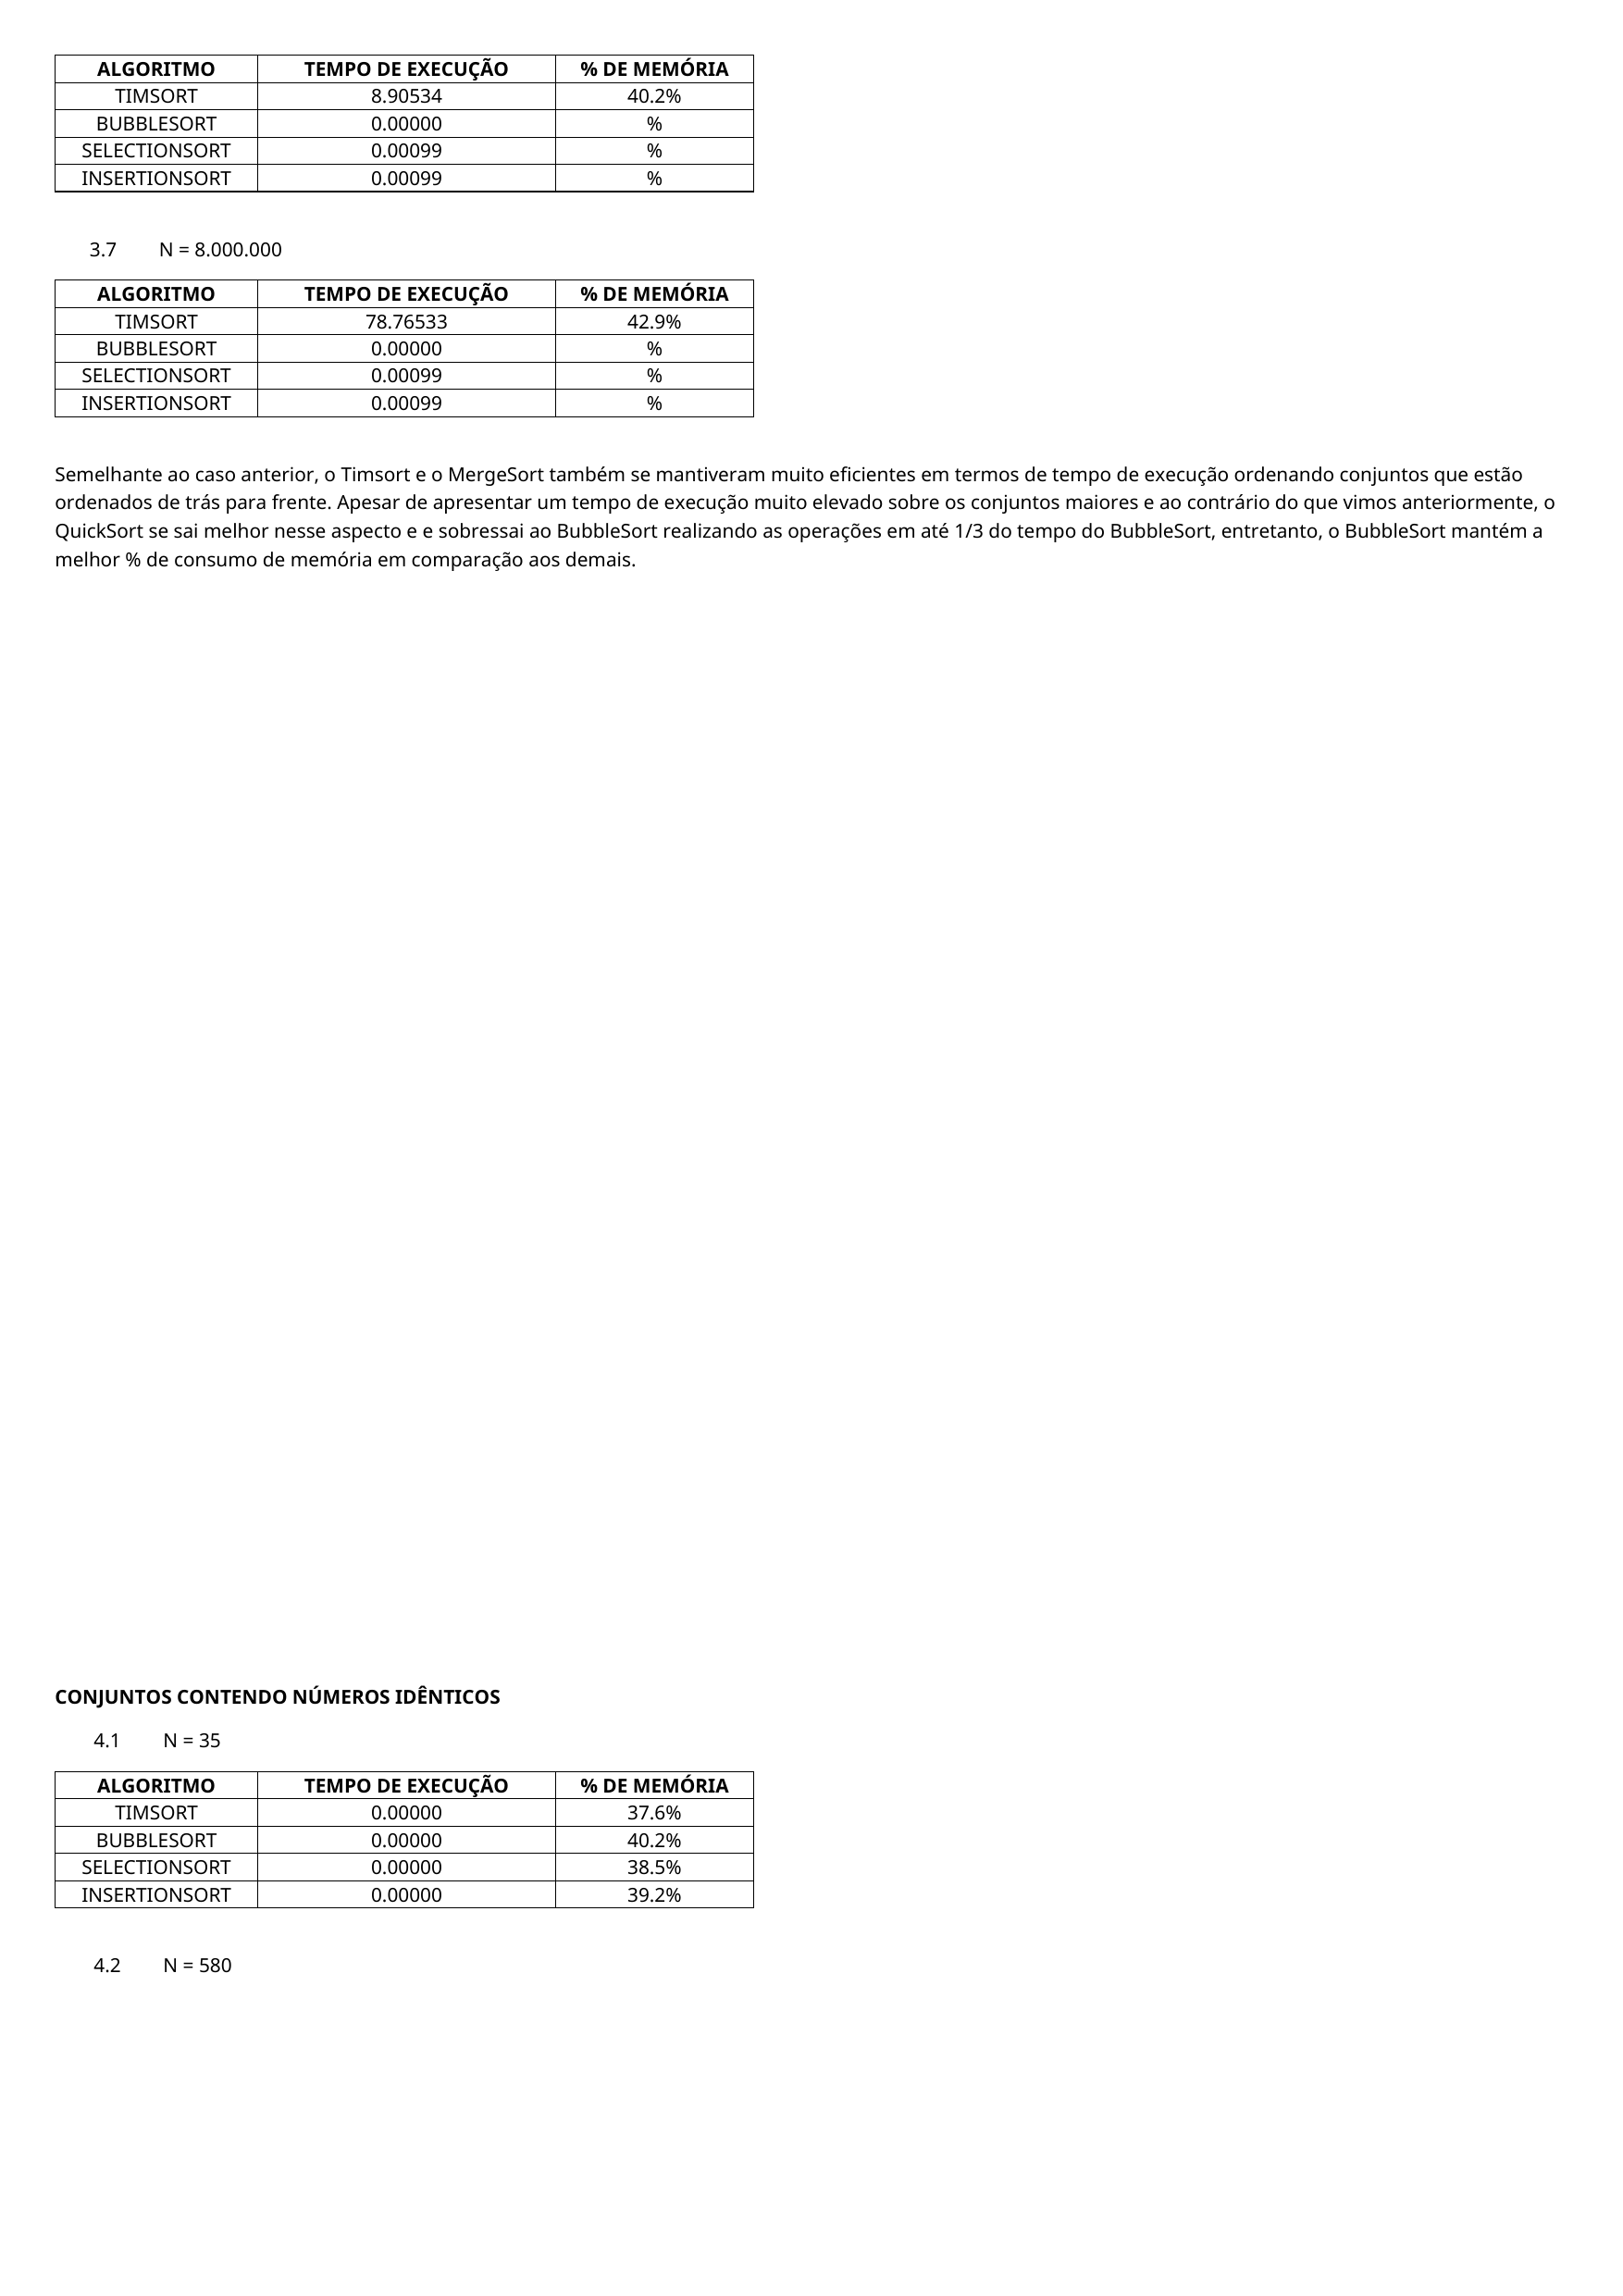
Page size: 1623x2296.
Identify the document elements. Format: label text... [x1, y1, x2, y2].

table_cell 0.00000 [258, 1827, 555, 1853]
table_header ALGORITMO [56, 1772, 257, 1798]
table_cell BUBBLESORT [56, 335, 257, 362]
table_cell 0.00099 [258, 165, 555, 191]
table_cell TIMSORT [56, 1799, 257, 1826]
table_cell INSERTIONSORT [56, 1881, 257, 1907]
table_cell 8.90534 [258, 83, 555, 109]
table_cell TIMSORT [56, 83, 257, 109]
table_header ALGORITMO [56, 56, 257, 81]
list N = 580 [93, 1952, 776, 1979]
table_cell 42.9% [556, 308, 753, 334]
list N = 35 [93, 1728, 776, 1754]
table_header % DE MEMÓRIA [556, 280, 753, 307]
table_cell SELECTIONSORT [56, 1854, 257, 1880]
table_cell 0.00000 [258, 1881, 555, 1907]
table_header TEMPO DE EXECUÇÃO [258, 280, 555, 307]
table_cell 39.2% [556, 1881, 753, 1907]
text Semelhante ao caso anterior, o Timsort e o MergeSort também se mantiveram muito eficientes em termos de tempo de execução ordenando conjuntos que estão ordenados de trás para frente. Apesar de apresentar um tempo de execução muito elevado sobre os conjuntos maiores e ao contrário do que vimos anteriormente, o QuickSort se sai melhor nesse aspecto e e sobressai ao BubbleSort realizando as operações em até 1/3 do tempo do BubbleSort, entretanto, o BubbleSort mantém a melhor % de consumo de memória em comparação aos demais. [55, 461, 1568, 572]
table_cell 40.2% [556, 1827, 753, 1853]
table_cell % [556, 138, 753, 164]
table_header TEMPO DE EXECUÇÃO [258, 56, 555, 81]
table_cell 0.00000 [258, 1799, 555, 1826]
table_cell 78.76533 [258, 308, 555, 334]
table_cell 40.2% [556, 83, 753, 109]
table_cell BUBBLESORT [56, 110, 257, 136]
table_cell % [556, 110, 753, 136]
text CONJUNTOS CONTENDO NÚMEROS IDÊNTICOS [55, 1683, 1568, 1710]
table_header TEMPO DE EXECUÇÃO [258, 1772, 555, 1798]
table_cell SELECTIONSORT [56, 138, 257, 164]
table_cell % [556, 363, 753, 389]
table_cell % [556, 335, 753, 362]
table_cell 0.00000 [258, 335, 555, 362]
table_cell INSERTIONSORT [56, 390, 257, 416]
table_header % DE MEMÓRIA [556, 56, 753, 81]
table_cell 37.6% [556, 1799, 753, 1826]
table_cell 0.00000 [258, 110, 555, 136]
table_cell 0.00099 [258, 390, 555, 416]
table_cell TIMSORT [56, 308, 257, 334]
table_cell 0.00000 [258, 1854, 555, 1880]
table_cell 38.5% [556, 1854, 753, 1880]
list N = 8.000.000 [90, 236, 1568, 262]
table_header % DE MEMÓRIA [556, 1772, 753, 1798]
table_cell % [556, 165, 753, 191]
table_cell 0.00099 [258, 138, 555, 164]
table_cell % [556, 390, 753, 416]
table_cell SELECTIONSORT [56, 363, 257, 389]
table_header ALGORITMO [56, 280, 257, 307]
table_cell 0.00099 [258, 363, 555, 389]
table_cell BUBBLESORT [56, 1827, 257, 1853]
table_cell INSERTIONSORT [56, 165, 257, 191]
